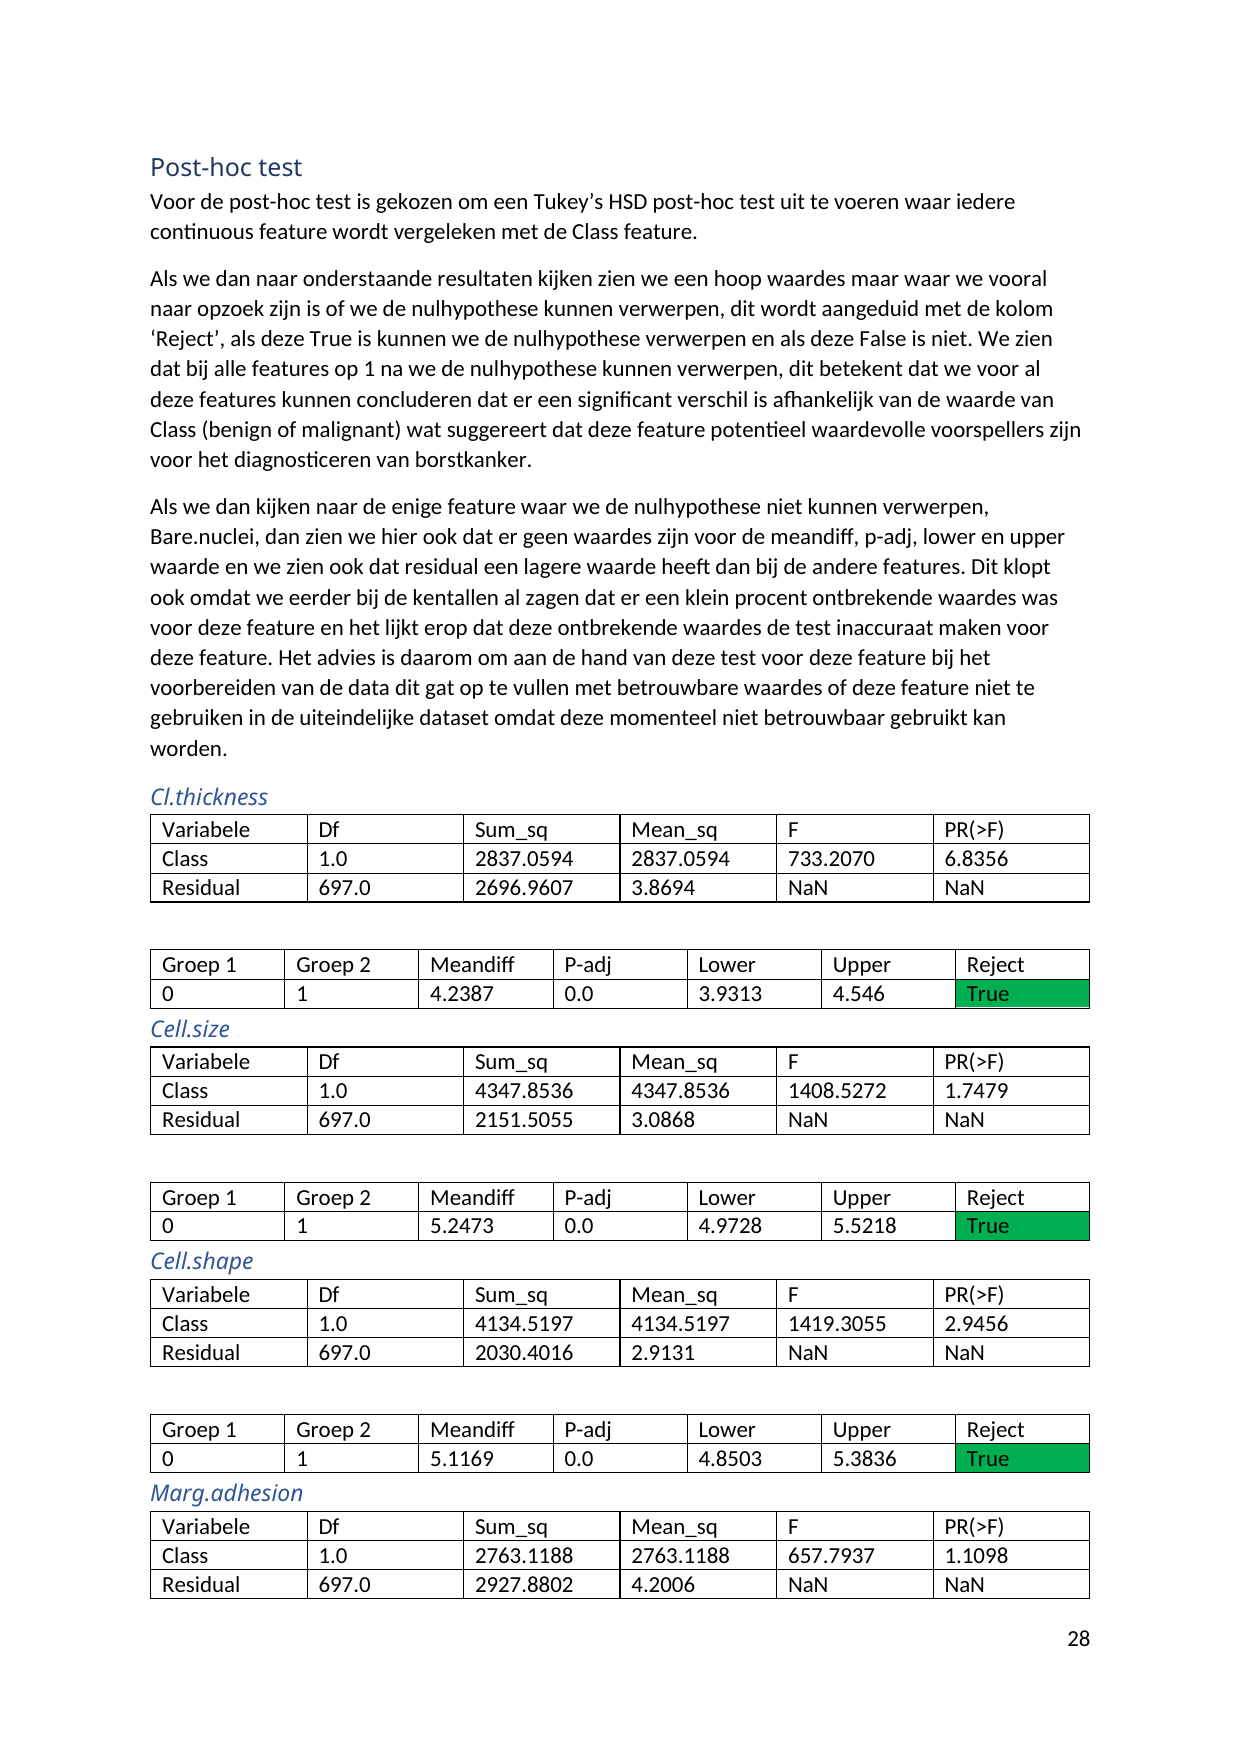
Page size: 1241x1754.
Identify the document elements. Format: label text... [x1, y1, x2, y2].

table_cell NaN [934, 1106, 1089, 1134]
table_cell 1 [285, 1444, 418, 1472]
table_cell Residual [151, 1570, 307, 1598]
table_cell 0.0 [554, 980, 687, 1007]
table_header P-adj [554, 950, 687, 978]
table_header Sum_sq [464, 815, 619, 843]
table_header Groep 2 [285, 1183, 418, 1211]
table_cell 5.5218 [822, 1212, 955, 1240]
table_cell 2837.0594 [621, 844, 776, 872]
table_header Lower [688, 950, 821, 978]
table_header Mean_sq [621, 1512, 776, 1540]
table_header Variabele [151, 1512, 307, 1540]
table_header Sum_sq [464, 1048, 619, 1076]
table_header F [777, 1280, 933, 1308]
subtitle Cl.thickness [150, 781, 1090, 812]
table_cell NaN [777, 1338, 933, 1366]
table_header Meandiff [419, 950, 553, 978]
table_cell NaN [934, 1338, 1089, 1366]
table_cell 697.0 [308, 1338, 463, 1366]
table_header PR(>F) [934, 815, 1089, 843]
table_header Upper [822, 1183, 955, 1211]
table_cell 2030.4016 [464, 1338, 619, 1366]
table_cell NaN [777, 874, 933, 901]
table_header Mean_sq [621, 815, 776, 843]
table_header Groep 2 [285, 950, 418, 978]
table_cell 4347.8536 [464, 1077, 619, 1104]
table_cell 4.546 [822, 980, 955, 1007]
table_cell 4134.5197 [621, 1309, 776, 1337]
table_cell 697.0 [308, 1106, 463, 1134]
table_cell 0 [151, 1212, 284, 1240]
table_header Mean_sq [621, 1280, 776, 1308]
table_cell Residual [151, 1106, 307, 1134]
table_cell Residual [151, 874, 307, 901]
table_header Groep 1 [151, 950, 284, 978]
text Als we dan kijken naar de enige feature waar we de nulhypothese niet kunnen verwerpen, Bare.nuclei, dan zien we hier ook dat er geen waardes zijn voor de meandiff, p-adj, lower en upper waarde en we zien ook dat residual een lagere waarde heeft dan bij de andere features. Dit klopt ook omdat we eerder bij de kentallen al zagen dat er een klein procent ontbrekende waardes was voor deze feature en het lijkt erop dat deze ontbrekende waardes de test inaccuraat maken voor deze feature. Het advies is daarom om aan de hand van deze test voor deze feature bij het voorbereiden van de data dit gat op te vullen met betrouwbare waardes of deze feature niet te gebruiken in de uiteindelijke dataset omdat deze momenteel niet betrouwbaar gebruikt kan worden. [150, 492, 1090, 762]
table_header PR(>F) [934, 1048, 1089, 1076]
table_cell NaN [777, 1570, 933, 1598]
table_cell 0.0 [554, 1444, 687, 1472]
table_header PR(>F) [934, 1512, 1089, 1540]
table_cell NaN [934, 874, 1089, 901]
subtitle Cell.shape [150, 1245, 1090, 1276]
table_cell True [956, 1212, 1089, 1240]
table_cell 4.2006 [621, 1570, 776, 1598]
table_cell 0 [151, 1444, 284, 1472]
table_cell 5.3836 [822, 1444, 955, 1472]
table_cell 2151.5055 [464, 1106, 619, 1134]
table_cell 1 [285, 980, 418, 1007]
table_cell 2.9131 [621, 1338, 776, 1366]
table_cell NaN [934, 1570, 1089, 1598]
table_header Reject [956, 950, 1089, 978]
table_cell True [956, 1444, 1089, 1472]
table_header Upper [822, 950, 955, 978]
table_header Lower [688, 1183, 821, 1211]
table_cell Class [151, 1077, 307, 1104]
table_header Reject [956, 1415, 1089, 1443]
table_cell 0 [151, 980, 284, 1007]
table_cell 2837.0594 [464, 844, 619, 872]
table_header P-adj [554, 1183, 687, 1211]
table_cell 4134.5197 [464, 1309, 619, 1337]
table_cell NaN [777, 1106, 933, 1134]
table_cell Class [151, 1309, 307, 1337]
table_header Variabele [151, 1048, 307, 1076]
table_cell True [956, 980, 1089, 1007]
table_cell 1.1098 [934, 1541, 1089, 1569]
table_cell 1.0 [308, 844, 463, 872]
table_cell 697.0 [308, 1570, 463, 1598]
table_header Groep 1 [151, 1415, 284, 1443]
table_cell Residual [151, 1338, 307, 1366]
table_header PR(>F) [934, 1280, 1089, 1308]
table_cell 1.0 [308, 1077, 463, 1104]
table_cell 0.0 [554, 1212, 687, 1240]
table_cell 2696.9607 [464, 874, 619, 901]
table_header Reject [956, 1183, 1089, 1211]
text Voor de post-hoc test is gekozen om een Tukey’s HSD post-hoc test uit te voeren waar iedere continuous feature wordt vergeleken met de Class feature. [150, 187, 1090, 245]
table_cell 4347.8536 [621, 1077, 776, 1104]
table_header Groep 2 [285, 1415, 418, 1443]
table_cell 6.8356 [934, 844, 1089, 872]
table_cell 2763.1188 [464, 1541, 619, 1569]
table_cell Class [151, 1541, 307, 1569]
table_cell 4.2387 [419, 980, 553, 1007]
table_cell Class [151, 844, 307, 872]
table_header Meandiff [419, 1183, 553, 1211]
table_header Df [308, 1280, 463, 1308]
table_cell 4.8503 [688, 1444, 821, 1472]
table_cell 657.7937 [777, 1541, 933, 1569]
table_cell 3.8694 [621, 874, 776, 901]
table_header P-adj [554, 1415, 687, 1443]
table_cell 5.1169 [419, 1444, 553, 1472]
table_header Variabele [151, 815, 307, 843]
subtitle Marg.adhesion [150, 1477, 1090, 1508]
table_cell 3.0868 [621, 1106, 776, 1134]
table_header Meandiff [419, 1415, 553, 1443]
table_cell 2763.1188 [621, 1541, 776, 1569]
table_cell 697.0 [308, 874, 463, 901]
table_header Df [308, 815, 463, 843]
table_cell 4.9728 [688, 1212, 821, 1240]
table_header Mean_sq [621, 1048, 776, 1076]
table_cell 2927.8802 [464, 1570, 619, 1598]
table_cell 1408.5272 [777, 1077, 933, 1104]
table_cell 733.2070 [777, 844, 933, 872]
table_header Groep 1 [151, 1183, 284, 1211]
table_header Sum_sq [464, 1280, 619, 1308]
table_header Df [308, 1512, 463, 1540]
table_cell 5.2473 [419, 1212, 553, 1240]
table_header F [777, 1048, 933, 1076]
table_cell 1 [285, 1212, 418, 1240]
table_cell 1.7479 [934, 1077, 1089, 1104]
table_header F [777, 1512, 933, 1540]
table_header Upper [822, 1415, 955, 1443]
text Als we dan naar onderstaande resultaten kijken zien we een hoop waardes maar waar we vooral naar opzoek zijn is of we de nulhypothese kunnen verwerpen, dit wordt aangeduid met de kolom ‘Reject’, als deze True is kunnen we de nulhypothese verwerpen en als deze False is niet. We zien dat bij alle features op 1 na we de nulhypothese kunnen verwerpen, dit betekent dat we voor al deze features kunnen concluderen dat er een significant verschil is afhankelijk van de waarde van Class (benign of malignant) wat suggereert dat deze feature potentieel waardevolle voorspellers zijn voor het diagnosticeren van borstkanker. [150, 264, 1090, 473]
table_header Df [308, 1048, 463, 1076]
table_header Sum_sq [464, 1512, 619, 1540]
subtitle Cell.size [150, 1013, 1090, 1044]
table_cell 3.9313 [688, 980, 821, 1007]
subtitle Post-hoc test [150, 150, 1090, 184]
table_cell 2.9456 [934, 1309, 1089, 1337]
table_cell 1.0 [308, 1541, 463, 1569]
table_header F [777, 815, 933, 843]
table_header Lower [688, 1415, 821, 1443]
table_cell 1.0 [308, 1309, 463, 1337]
table_header Variabele [151, 1280, 307, 1308]
table_cell 1419.3055 [777, 1309, 933, 1337]
